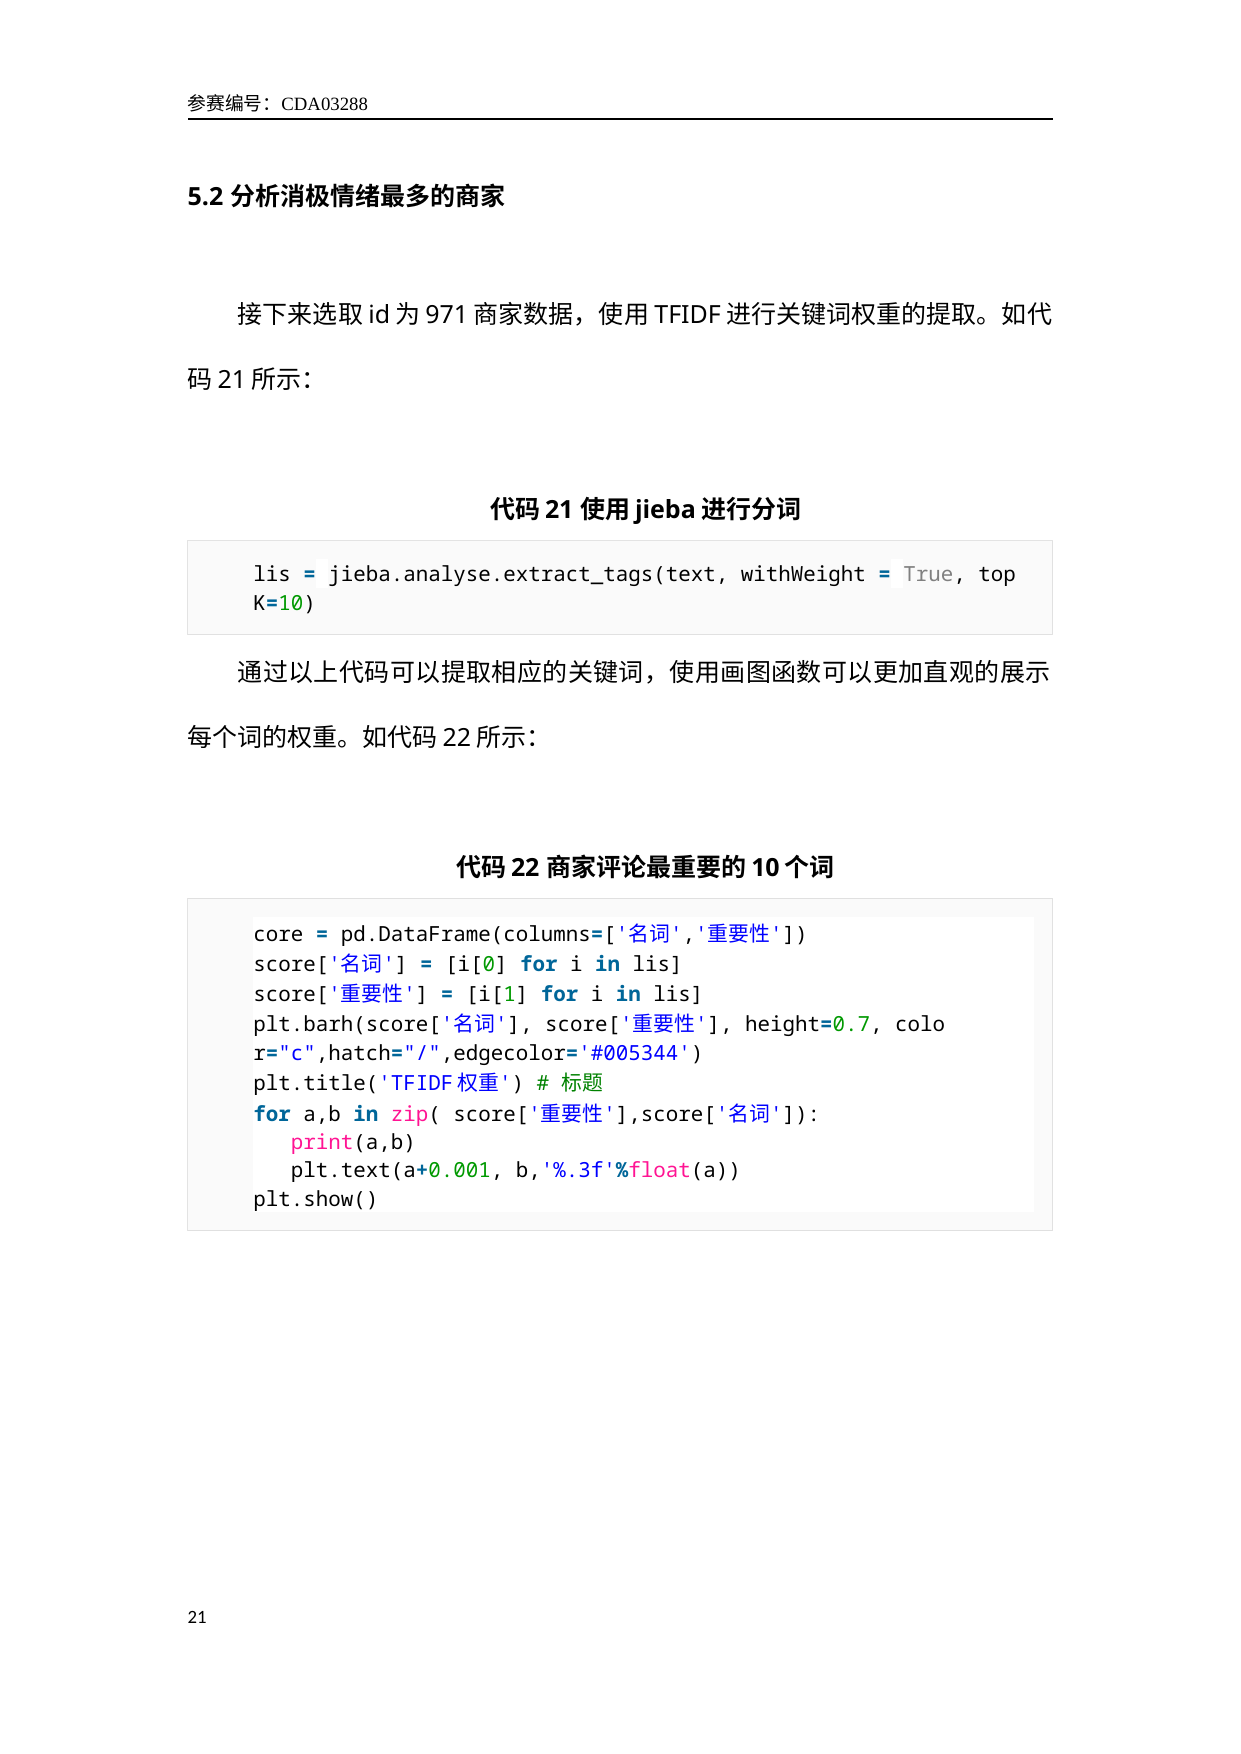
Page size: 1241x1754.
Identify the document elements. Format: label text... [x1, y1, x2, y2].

text 接下来选取id为971商家数据，使用TFIDF进行关键词权重的提取。如代码21所示： [187, 281, 1053, 411]
subtitle 5.2 分析消极情绪最多的商家 [187, 162, 1053, 227]
text 代码22 商家评论最重要的10个词 [187, 833, 1053, 898]
text 通过以上代码可以提取相应的关键词，使用画图函数可以更加直观的展示每个词的权重。如代码22所示： [187, 638, 1053, 768]
text 代码21 使用jieba进行分词 [187, 476, 1053, 540]
